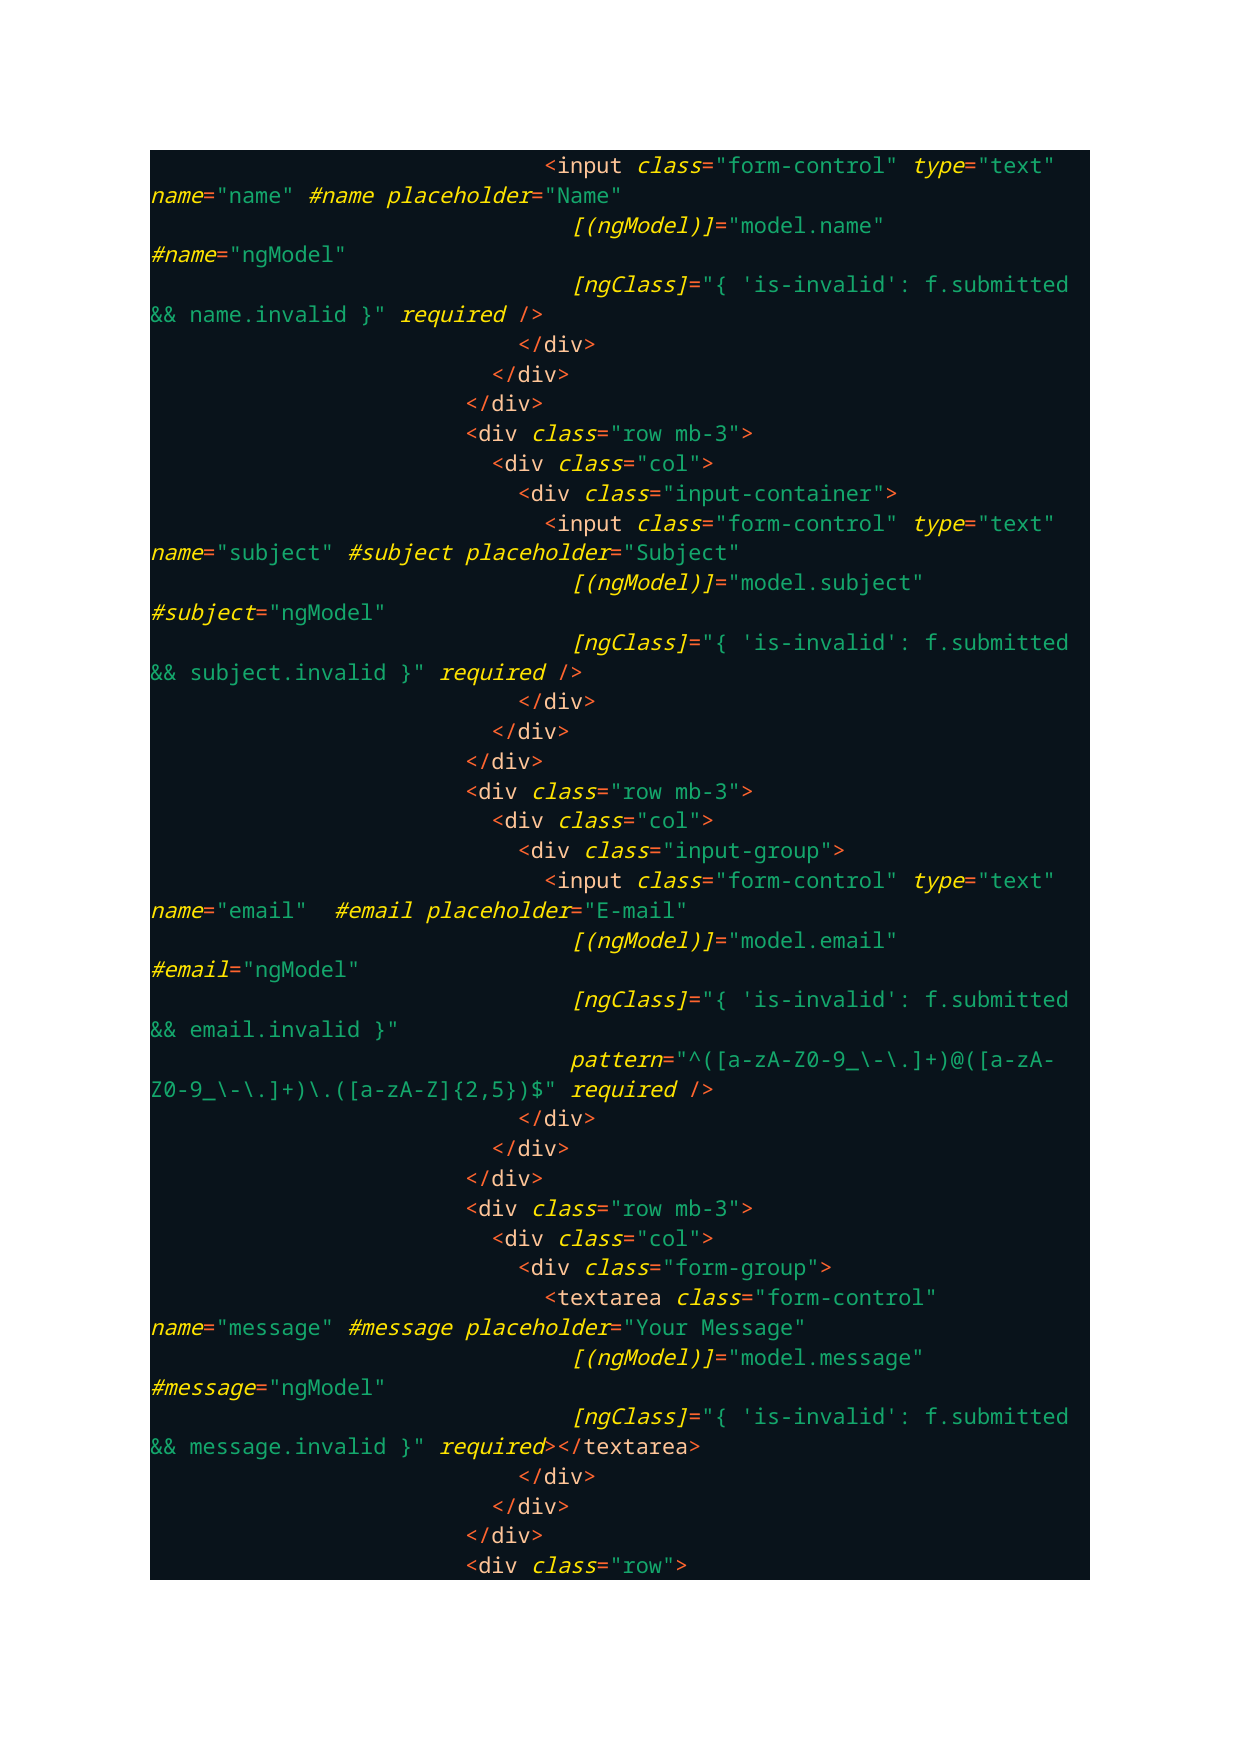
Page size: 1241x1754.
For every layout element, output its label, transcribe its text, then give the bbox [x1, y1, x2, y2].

text </div> [150, 716, 1090, 746]
text </div> [150, 1133, 1090, 1163]
text pattern="^([a-zA-Z0-9_\-\.]+)@([a-zA-Z0-9_\-\.]+)\.([a-zA-Z]{2,5})$" required /> [150, 1044, 1090, 1103]
text </div> [150, 686, 1090, 716]
text <div class="row"> [150, 1550, 1090, 1580]
text <input class="form-control" type="text" name="subject" #subject placeholder="Subject" [150, 507, 1090, 567]
text <div class="input-container"> [150, 478, 1090, 507]
text <div class="row mb-3"> [150, 776, 1090, 805]
text </div> [150, 746, 1090, 776]
text [ngClass]="{ 'is-invalid': f.submitted && subject.invalid }" required /> [150, 627, 1090, 686]
text <div class="row mb-3"> [150, 1193, 1090, 1222]
text </div> [150, 388, 1090, 418]
text <div class="col"> [150, 448, 1090, 478]
text [ngClass]="{ 'is-invalid': f.submitted && message.invalid }" required></textarea> [150, 1401, 1090, 1461]
text </div> [150, 1520, 1090, 1550]
text [(ngModel)]="model.subject" #subject="ngModel" [150, 567, 1090, 627]
text </div> [150, 358, 1090, 388]
text </div> [150, 329, 1090, 358]
text </div> [150, 1491, 1090, 1520]
text <div class="col"> [150, 805, 1090, 835]
text [(ngModel)]="model.email" #email="ngModel" [150, 924, 1090, 984]
text <div class="input-group"> [150, 835, 1090, 865]
text </div> [150, 1461, 1090, 1491]
text <div class="form-group"> [150, 1252, 1090, 1282]
text <input class="form-control" type="text" name="email" #email placeholder="E-mail" [150, 865, 1090, 924]
text <div class="col"> [150, 1222, 1090, 1252]
text [ngClass]="{ 'is-invalid': f.submitted && name.invalid }" required /> [150, 269, 1090, 329]
text </div> [150, 1103, 1090, 1133]
text [ngClass]="{ 'is-invalid': f.submitted && email.invalid }" [150, 984, 1090, 1044]
text </div> [150, 1163, 1090, 1193]
text <input class="form-control" type="text" name="name" #name placeholder="Name" [150, 150, 1090, 209]
text <div class="row mb-3"> [150, 418, 1090, 448]
text [(ngModel)]="model.name" #name="ngModel" [150, 209, 1090, 269]
text <textarea class="form-control" name="message" #message placeholder="Your Message" [150, 1282, 1090, 1342]
text [(ngModel)]="model.message" #message="ngModel" [150, 1342, 1090, 1401]
